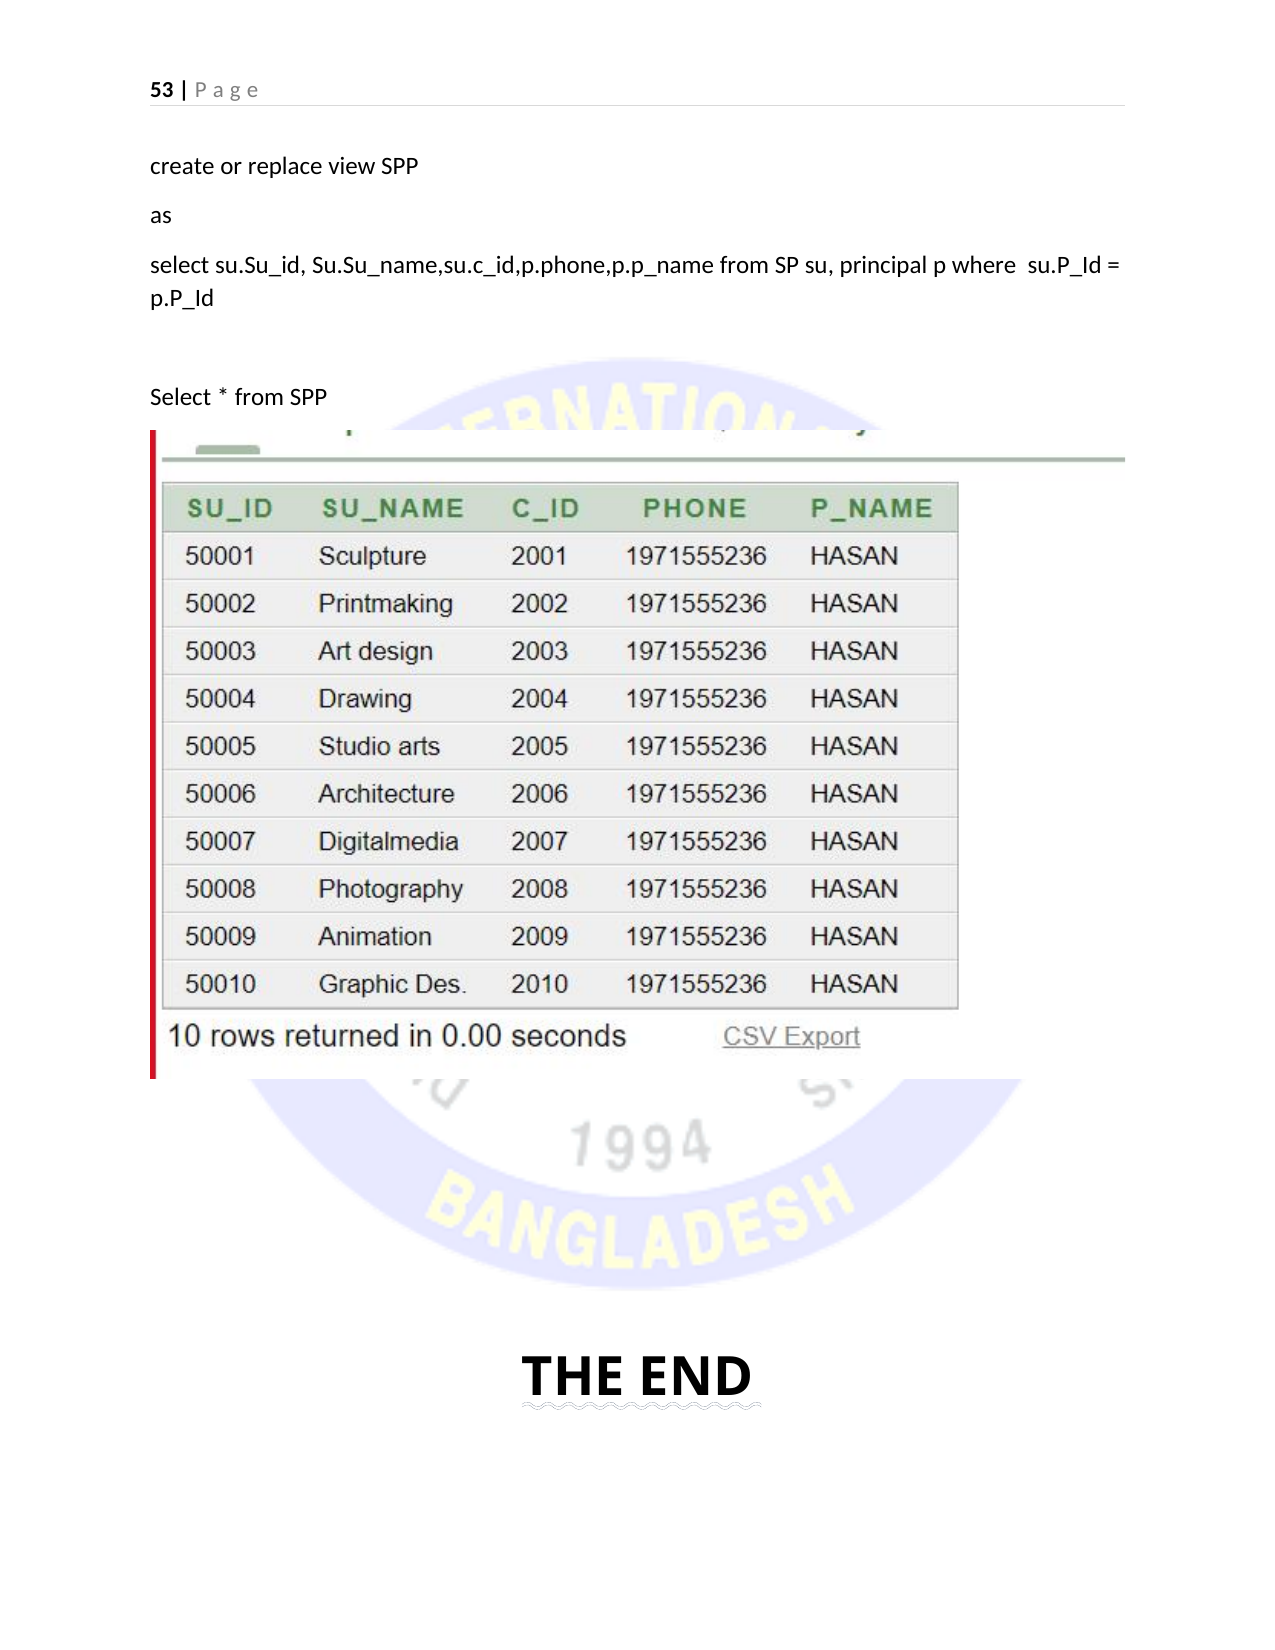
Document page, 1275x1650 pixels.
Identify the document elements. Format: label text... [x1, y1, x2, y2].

text Select * from SPP [150, 381, 1125, 412]
text THE END [150, 1337, 1125, 1411]
text as [150, 199, 1125, 230]
text select su.Su_id, Su.Su_name,su.c_id,p.phone,p.p_name from SP su, principal p where su.P_Id = p.P_Id [150, 249, 1125, 313]
text create or replace view SPP [150, 150, 1125, 181]
picture [150, 430, 1125, 1079]
